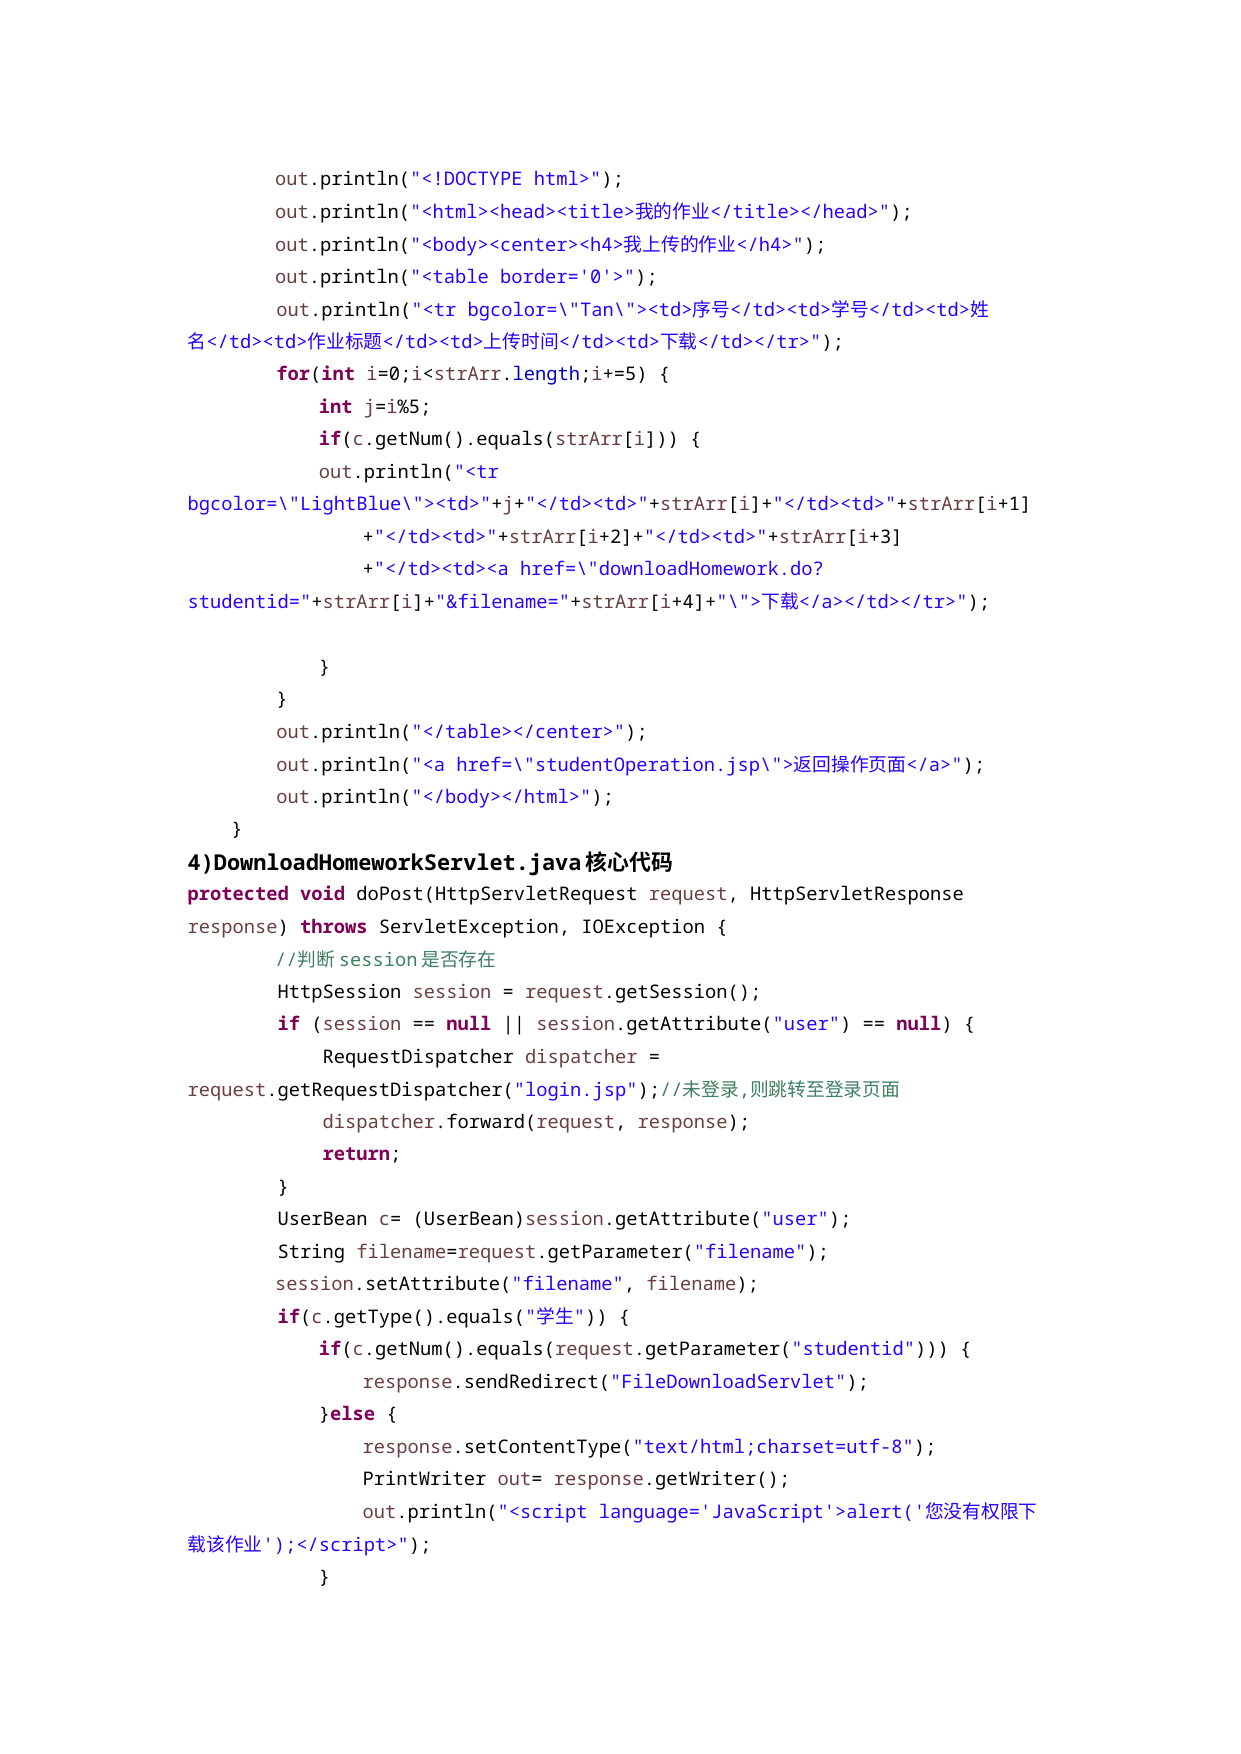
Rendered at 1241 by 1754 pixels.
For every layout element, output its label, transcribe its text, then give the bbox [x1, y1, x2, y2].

text out.println("<a href=\"studentOperation.jsp\">返回操作页面</a>"); [187, 747, 1053, 779]
text out.println("<body><center><h4>我上传的作业</h4>"); [187, 227, 1053, 259]
text out.println("<table border='0'>"); [187, 259, 1053, 292]
text int j=i%5; [187, 389, 1053, 422]
text return; [187, 1137, 1053, 1169]
text } [187, 812, 1053, 844]
text if(c.getNum().equals(request.getParameter("studentid"))) { [187, 1332, 1053, 1364]
text protected void doPost(HttpServletRequest request, HttpServletResponse response) throws ServletException, IOException { [187, 877, 1053, 942]
text out.println("<html><head><title>我的作业</title></head>"); [187, 194, 1053, 227]
text HttpSession session = request.getSession(); [187, 974, 1053, 1007]
text out.println("</table></center>"); [187, 714, 1053, 747]
text } [187, 1559, 1053, 1592]
text if(c.getType().equals("学生")) { [187, 1299, 1053, 1332]
text //判断session是否存在 [187, 942, 1053, 974]
text for(int i=0;i<strArr.length;i+=5) { [187, 357, 1053, 389]
text if (session == null || session.getAttribute("user") == null) { [187, 1007, 1053, 1039]
text 4)DownloadHomeworkServlet.java核心代码 [187, 844, 1053, 877]
text out.println("<tr bgcolor=\"Tan\"><td>序号</td><td>学号</td><td>姓名</td><td>作业标题</td><td>上传时间</td><td>下载</td></tr>"); [187, 292, 1053, 357]
text response.sendRedirect("FileDownloadServlet"); [187, 1364, 1053, 1397]
text RequestDispatcher dispatcher = request.getRequestDispatcher("login.jsp");//未登录,则跳转至登录页面 [187, 1039, 1053, 1104]
text response.setContentType("text/html;charset=utf-8"); [187, 1429, 1053, 1462]
text }else { [187, 1397, 1053, 1429]
text dispatcher.forward(request, response); [187, 1104, 1053, 1137]
text } [187, 682, 1053, 714]
text out.println("<script language='JavaScript'>alert('您没有权限下载该作业');</script>"); [187, 1494, 1053, 1559]
text +"</td><td>"+strArr[i+2]+"</td><td>"+strArr[i+3] [187, 519, 1053, 552]
text out.println("<tr bgcolor=\"LightBlue\"><td>"+j+"</td><td>"+strArr[i]+"</td><td>"+strArr[i+1] [187, 454, 1053, 519]
text String filename=request.getParameter("filename"); [187, 1234, 1053, 1267]
text UserBean c= (UserBean)session.getAttribute("user"); [187, 1202, 1053, 1234]
text out.println("<!DOCTYPE html>"); [187, 162, 1053, 194]
text } [187, 649, 1053, 682]
text } [187, 1169, 1053, 1202]
text +"</td><td><a href=\"downloadHomework.do?studentid="+strArr[i]+"&filename="+strArr[i+4]+"\">下载</a></td></tr>"); [187, 552, 1053, 649]
text PrintWriter out= response.getWriter(); [187, 1462, 1053, 1494]
text if(c.getNum().equals(strArr[i])) { [187, 422, 1053, 454]
text out.println("</body></html>"); [187, 779, 1053, 812]
text session.setAttribute("filename", filename); [187, 1267, 1053, 1299]
